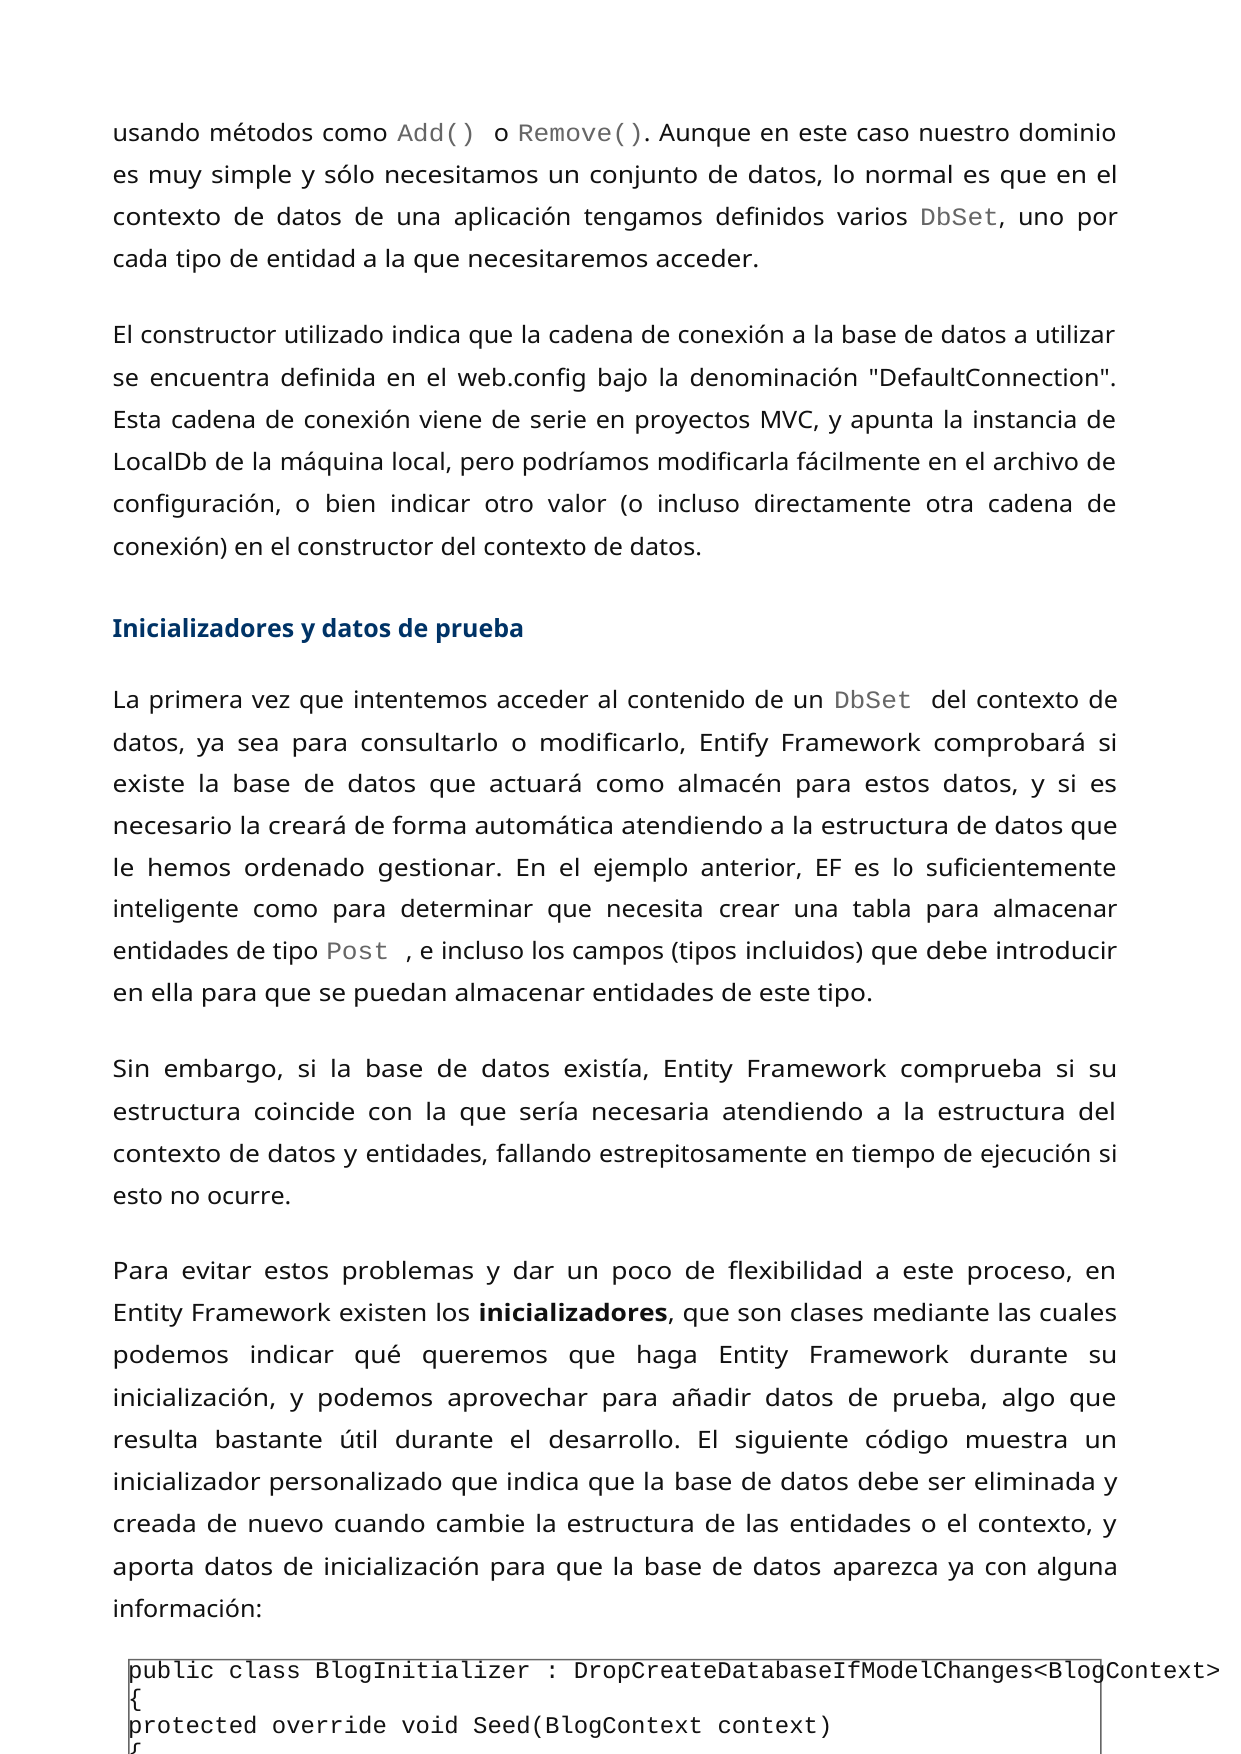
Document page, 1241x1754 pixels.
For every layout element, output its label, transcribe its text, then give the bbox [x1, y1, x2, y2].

text El constructor utilizado indica que la cadena de conexión a la base de datos a utilizar se encuentra definida en el web.config bajo la denominación "DefaultConnection". Esta cadena de conexión viene de serie en proyectos MVC, y apunta la instancia de LocalDb de la máquina local, pero podríamos modificarla fácilmente en el archivo de configuración, o bien indicar otro valor (o incluso directamente otra cadena de conexión) en el constructor del contexto de datos. [112, 318, 1118, 562]
text usando métodos como Add() o Remove(). Aunque en este caso nuestro dominio es muy simple y sólo necesitamos un conjunto de datos, lo normal es que en el contexto de datos de una aplicación tengamos definidos varios DbSet, uno por cada tipo de entidad a la que necesitaremos acceder. [112, 116, 1118, 274]
subtitle Inicializadores y datos de prueba [112, 610, 1132, 644]
text Para evitar estos problemas y dar un poco de flexibilidad a este proceso, en Entity Framework existen los inicializadores, que son clases mediante las cuales podemos indicar qué queremos que haga Entity Framework durante su inicialización, y podemos aprovechar para añadir datos de prueba, algo que resulta bastante útil durante el desarrollo. El siguiente código muestra un inicializador personalizado que indica que la base de datos debe ser eliminada y creada de nuevo cuando cambie la estructura de las entidades o el contexto, y aporta datos de inicialización para que la base de datos aparezca ya con alguna información: [112, 1253, 1118, 1624]
text Sin embargo, si la base de datos existía, Entity Framework comprueba si su estructura coincide con la que sería necesaria atendiendo a la estructura del contexto de datos y entidades, fallando estrepitosamente en tiempo de ejecución si esto no ocurre. [112, 1052, 1118, 1212]
text La primera vez que intentemos acceder al contenido de un DbSet del contexto de datos, ya sea para consultarlo o modificarlo, Entify Framework comprobará si existe la base de datos que actuará como almacén para estos datos, y si es necesario la creará de forma automática atendiendo a la estructura de datos que le hemos ordenado gestionar. En el ejemplo anterior, EF es lo suficientemente inteligente como para determinar que necesita crear una tabla para almacenar entidades de tipo Post , e incluso los campos (tipos incluidos) que debe introducir en ella para que se puedan almacenar entidades de este tipo. [112, 683, 1118, 1008]
